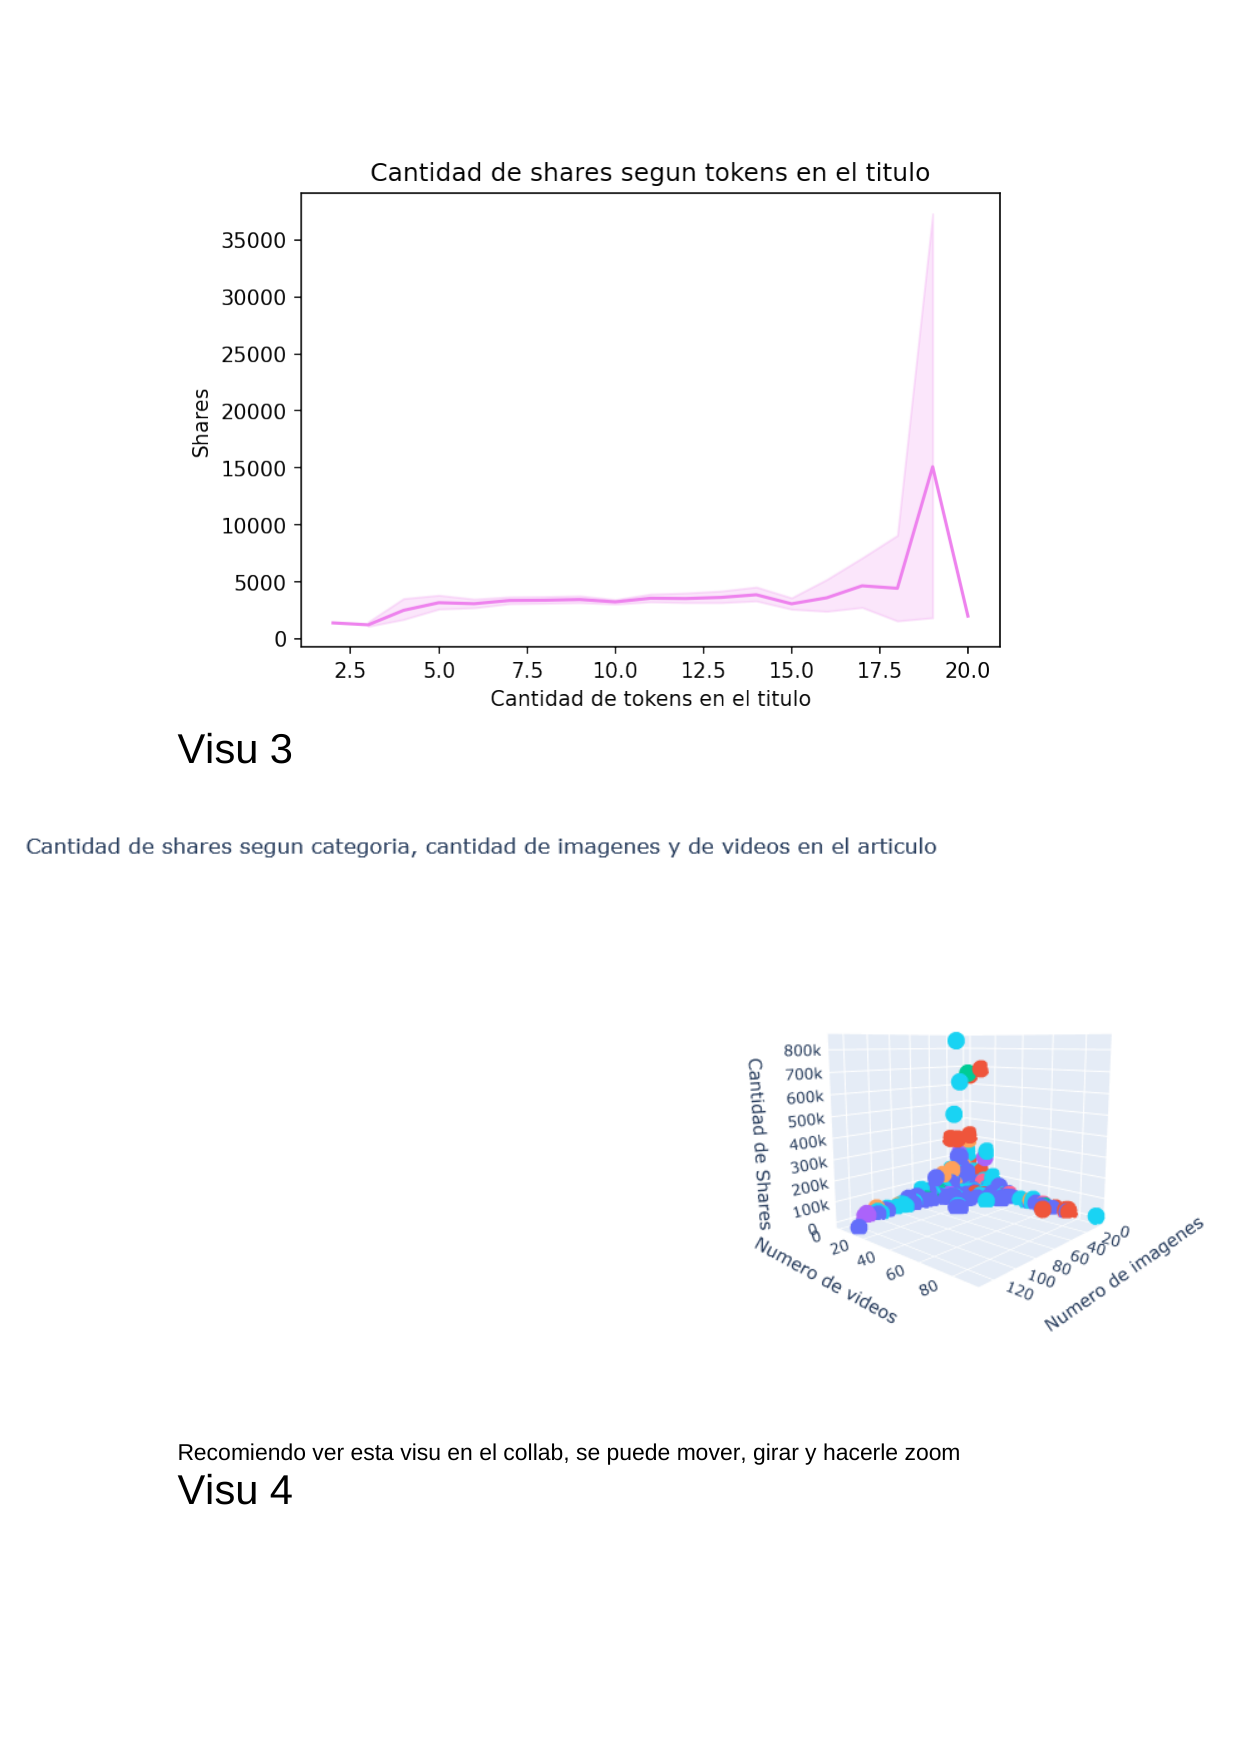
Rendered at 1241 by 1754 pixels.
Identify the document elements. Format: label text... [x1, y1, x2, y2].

text Visu 3 [177, 724, 1063, 772]
picture [177, 147, 1014, 725]
picture [0, 827, 1241, 1391]
text Recomiendo ver esta visu en el collab, se puede mover, girar y hacerle zoom Visu 4 [177, 1439, 1063, 1513]
